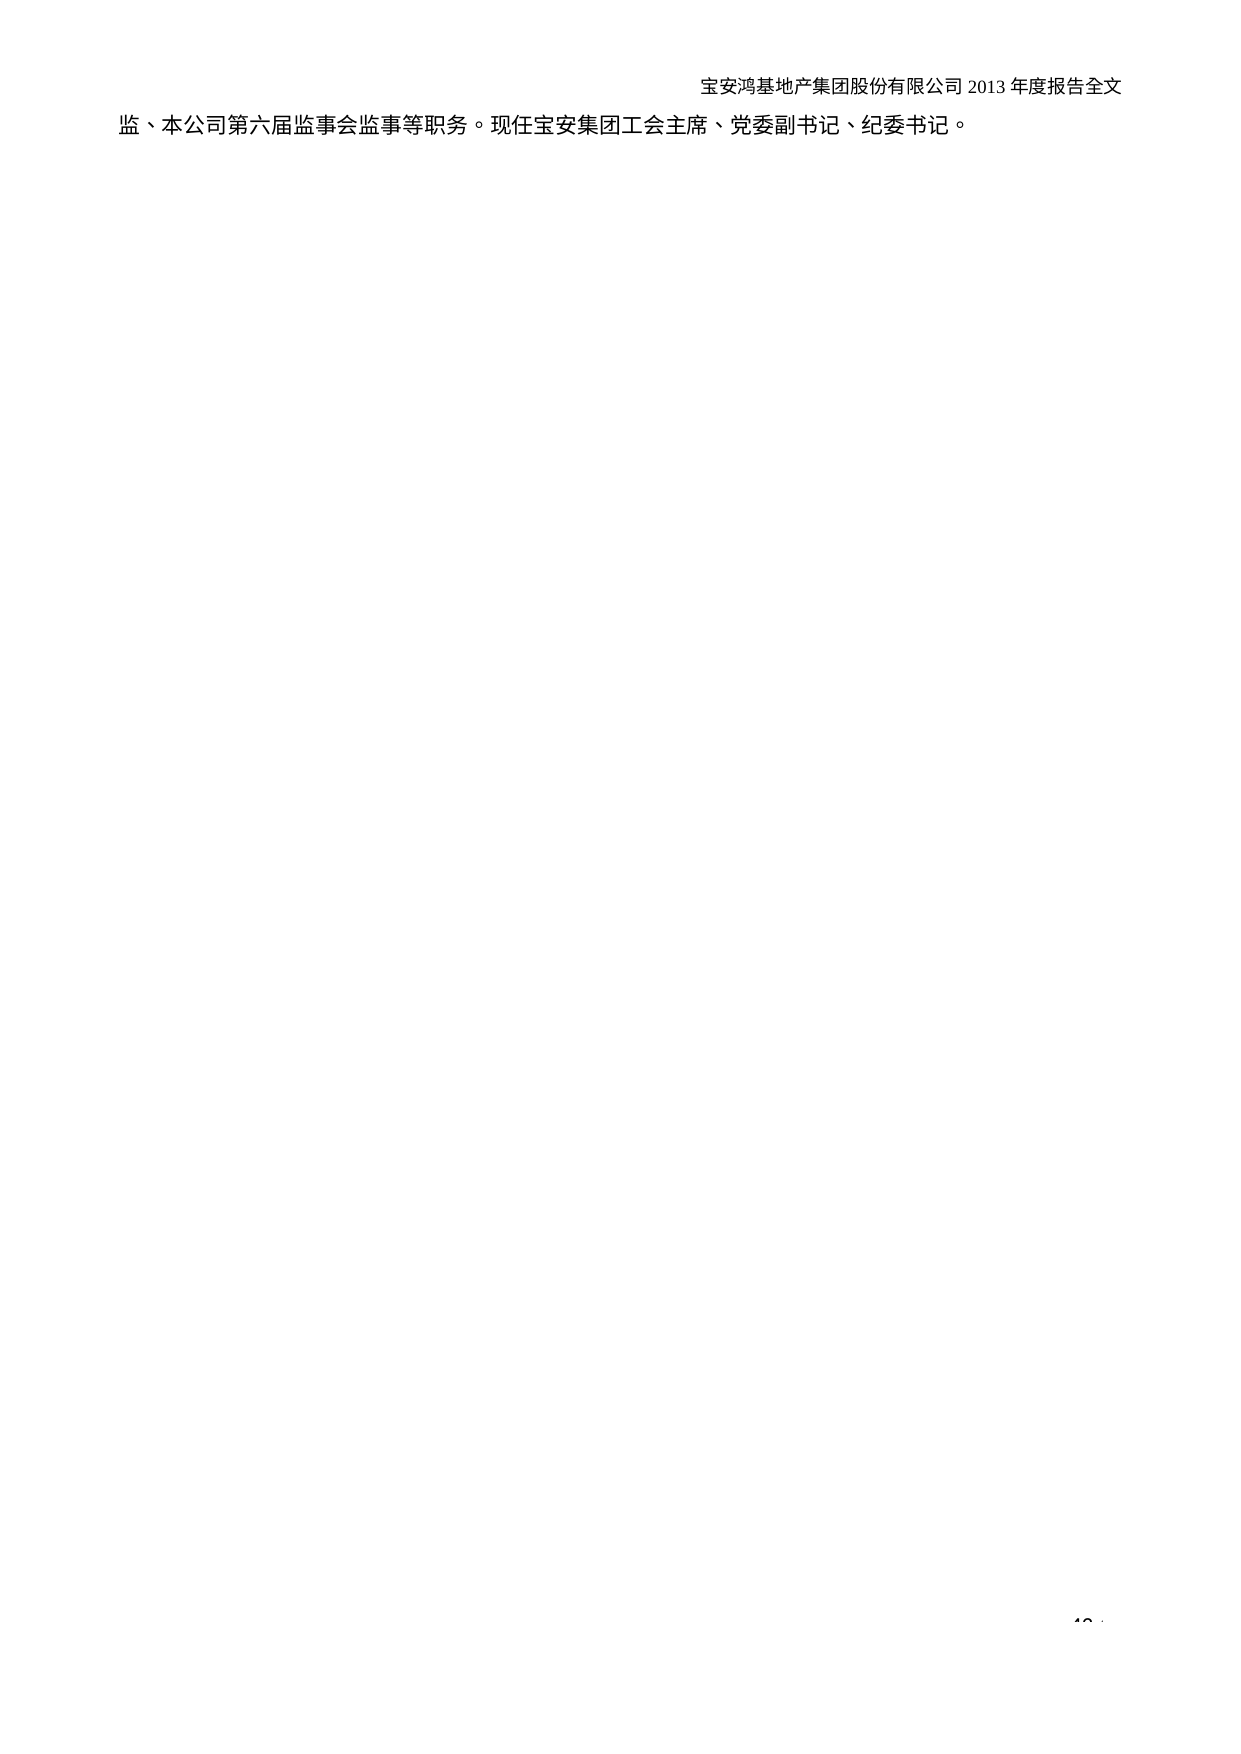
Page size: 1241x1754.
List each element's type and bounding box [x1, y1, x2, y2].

text [118, 110, 1144, 140]
